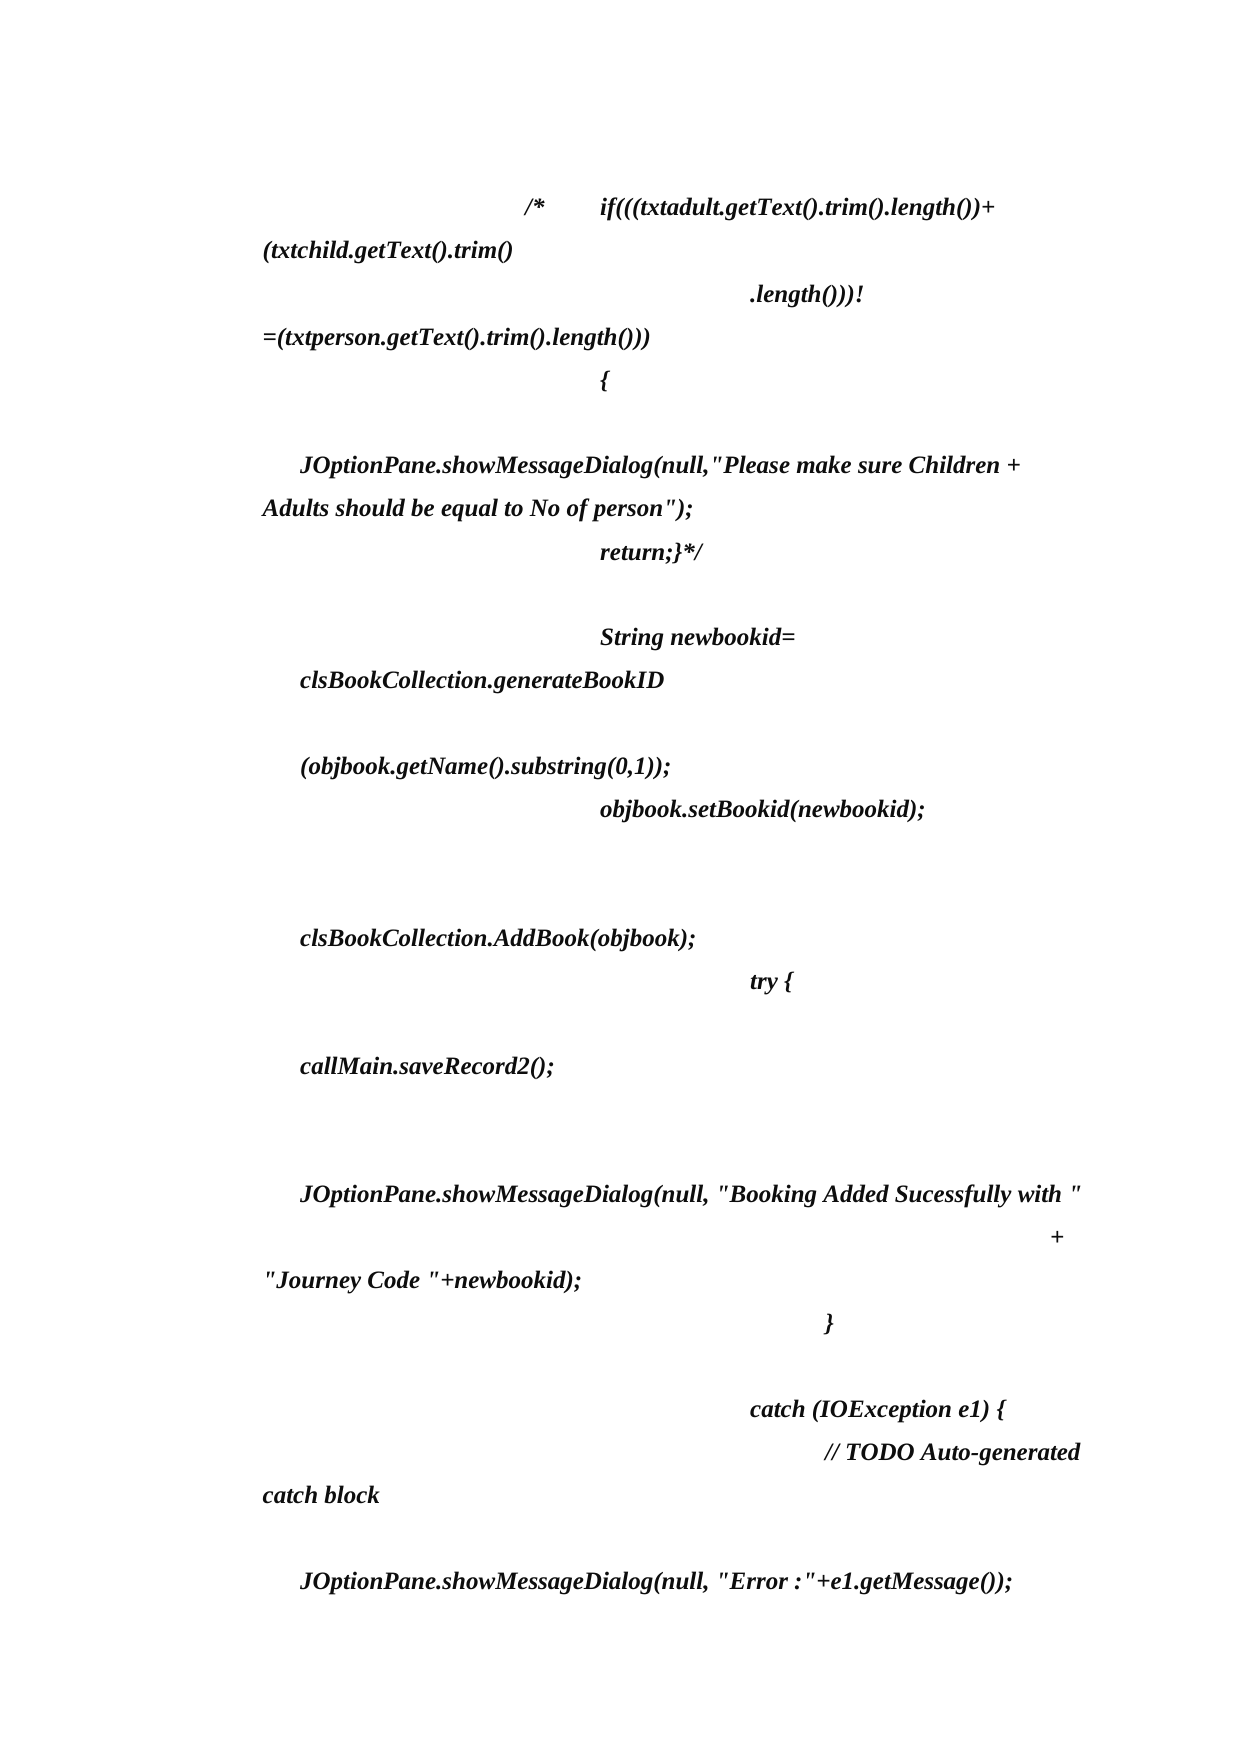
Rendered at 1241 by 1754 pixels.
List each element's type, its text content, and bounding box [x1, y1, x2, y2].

list catch (IOException e1) { [262, 1394, 1090, 1423]
list String newbookid= clsBookCollection.generateBookID [262, 622, 1090, 694]
list (objbook.getName().substring(0,1)); [262, 708, 1090, 779]
list // TODO Auto-generated catch block [262, 1437, 1090, 1509]
list objbook.setBookid(newbookid); [262, 794, 1090, 866]
list .length()))!=(txtperson.getText().trim().length())) [262, 279, 1090, 351]
list JOptionPane.showMessageDialog(null,"Please make sure Children + Adults should be equal to No of person"); [262, 408, 1090, 522]
list /* if(((txtadult.getText().trim().length())+(txtchild.getText().trim() [262, 192, 1090, 264]
list callMain.saveRecord2(); [262, 1009, 1090, 1080]
list { [262, 365, 1090, 394]
list return;}*/ [262, 537, 1090, 565]
list try { [262, 966, 1090, 994]
list + "Journey Code "+newbookid); [262, 1222, 1090, 1294]
list JOptionPane.showMessageDialog(null, "Error :"+e1.getMessage()); [262, 1523, 1090, 1594]
list JOptionPane.showMessageDialog(null, "Booking Added Sucessfully with " [262, 1137, 1090, 1208]
list clsBookCollection.AddBook(objbook); [262, 880, 1090, 951]
list } [262, 1308, 1090, 1337]
